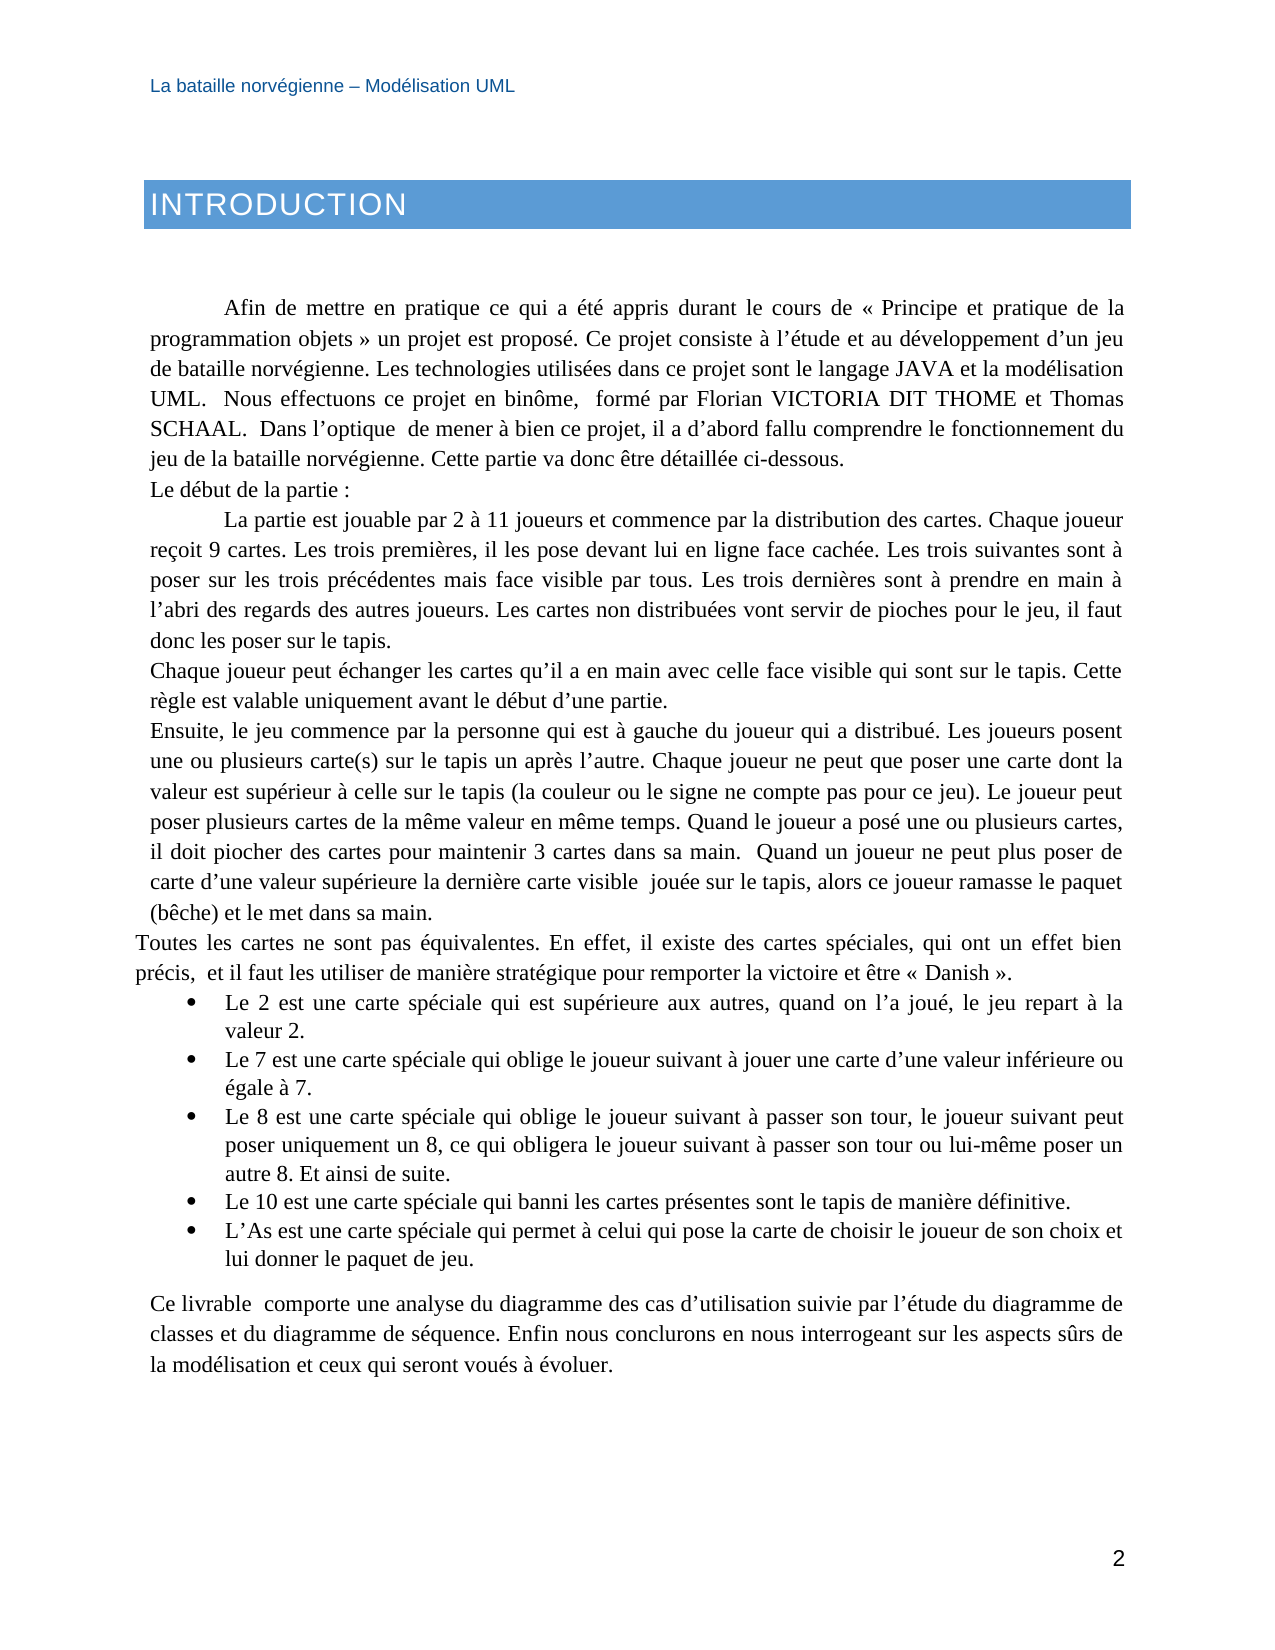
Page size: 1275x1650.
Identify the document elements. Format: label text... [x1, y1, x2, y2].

list Le 10 est une carte spéciale qui banni les cartes présentes sont le tapis de manière définitive. [187, 1188, 1125, 1214]
text Ce livrable comporte une analyse du diagramme des cas d’utilisation suivie par l’étude du diagramme de classes et du diagramme de séquence. Enfin nous conclurons en nous interrogeant sur les aspects sûrs de la modélisation et ceux qui seront voués à évoluer. [150, 1290, 1125, 1377]
text Ensuite, le jeu commence par la personne qui est à gauche du joueur qui a distribué. Les joueurs posent une ou plusieurs carte(s) sur le tapis un après l’autre. Chaque joueur ne peut que poser une carte dont la valeur est supérieur à celle sur le tapis (la couleur ou le signe ne compte pas pour ce jeu). Le joueur peut poser plusieurs cartes de la même valeur en même temps. Quand le joueur a posé une ou plusieurs cartes, il doit piocher des cartes pour maintenir 3 cartes dans sa main. Quand un joueur ne peut plus poser de carte d’une valeur supérieure la dernière carte visible jouée sur le tapis, alors ce joueur ramasse le paquet (bêche) et le met dans sa main. [150, 717, 1125, 925]
list Le 8 est une carte spéciale qui oblige le joueur suivant à passer son tour, le joueur suivant peut poser uniquement un 8, ce qui obligera le joueur suivant à passer son tour ou lui-même poser un autre 8. Et ainsi de suite. [187, 1103, 1125, 1186]
list L’As est une carte spéciale qui permet à celui qui pose la carte de choisir le joueur de son choix et lui donner le paquet de jeu. [187, 1217, 1125, 1271]
text Toutes les cartes ne sont pas équivalentes. En effet, il existe des cartes spéciales, qui ont un effet bien précis, et il faut les utiliser de manière stratégique pour remporter la victoire et être « Danish ». [135, 929, 1125, 985]
text Afin de mettre en pratique ce qui a été appris durant le cours de « Principe et pratique de la programmation objets » un projet est proposé. Ce projet consiste à l’étude et au développement d’un jeu de bataille norvégienne. Les technologies utilisées dans ce projet sont le langage JAVA et la modélisation UML. Nous effectuons ce projet en binôme, formé par Florian VICTORIA DIT THOME et Thomas SCHAAL. Dans l’optique de mener à bien ce projet, il a d’abord fallu comprendre le fonctionnement du jeu de la bataille norvégienne. Cette partie va donc être détaillée ci-dessous. [150, 294, 1125, 472]
text Le début de la partie : [150, 476, 1125, 502]
text La partie est jouable par 2 à 11 joueurs et commence par la distribution des cartes. Chaque joueur reçoit 9 cartes. Les trois premières, il les pose devant lui en ligne face cachée. Les trois suivantes sont à poser sur les trois précédentes mais face visible par tous. Les trois dernières sont à prendre en main à l’abri des regards des autres joueurs. Les cartes non distribuées vont servir de pioches pour le jeu, il faut donc les poser sur le tapis. [150, 506, 1125, 653]
list Le 2 est une carte spéciale qui est supérieure aux autres, quand on l’a joué, le jeu repart à la valeur 2. [187, 989, 1125, 1044]
text Chaque joueur peut échanger les cartes qu’il a en main avec celle face visible qui sont sur le tapis. Cette règle est valable uniquement avant le début d’une partie. [150, 657, 1125, 713]
list Le 7 est une carte spéciale qui oblige le joueur suivant à jouer une carte d’une valeur inférieure ou égale à 7. [187, 1046, 1125, 1101]
subtitle Introduction [150, 186, 1125, 222]
